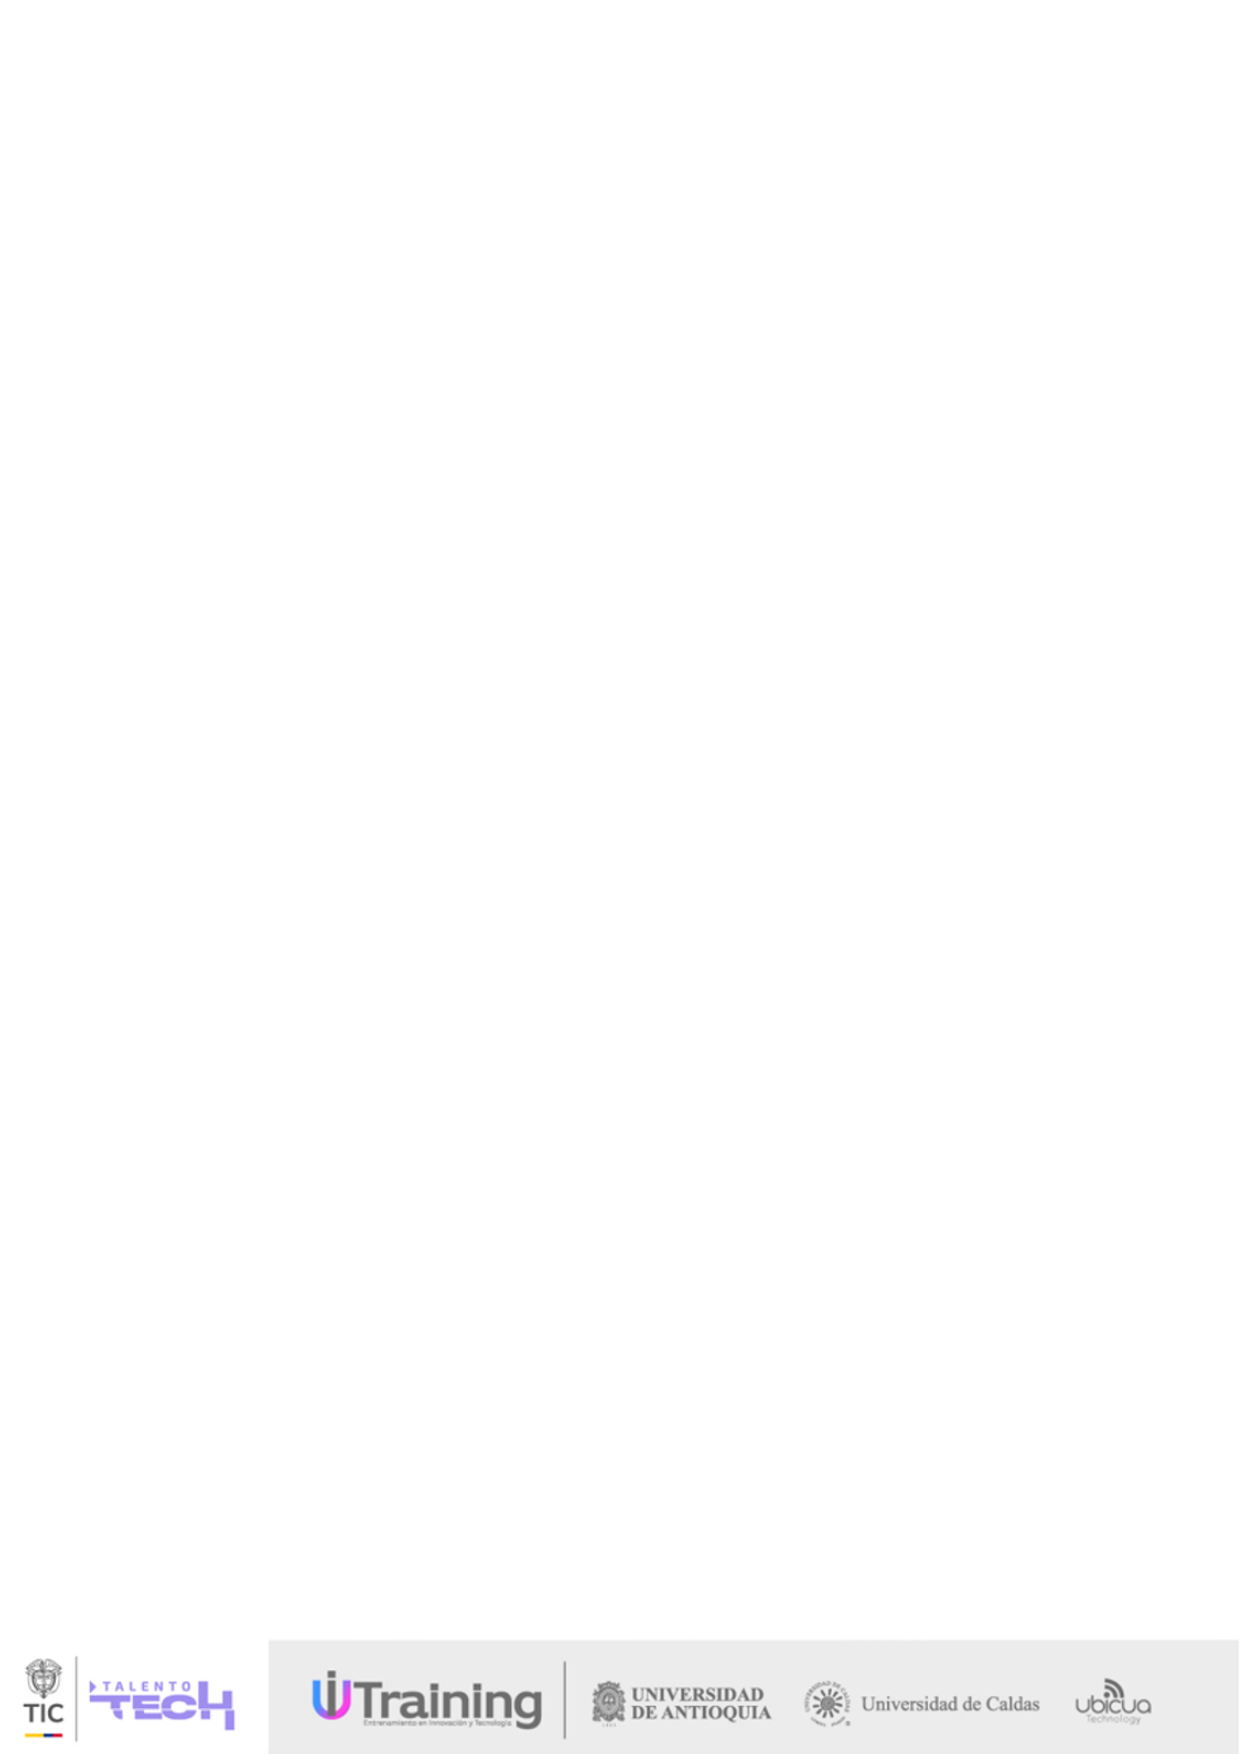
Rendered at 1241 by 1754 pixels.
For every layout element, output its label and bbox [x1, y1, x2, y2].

picture [4, 1633, 1241, 1754]
